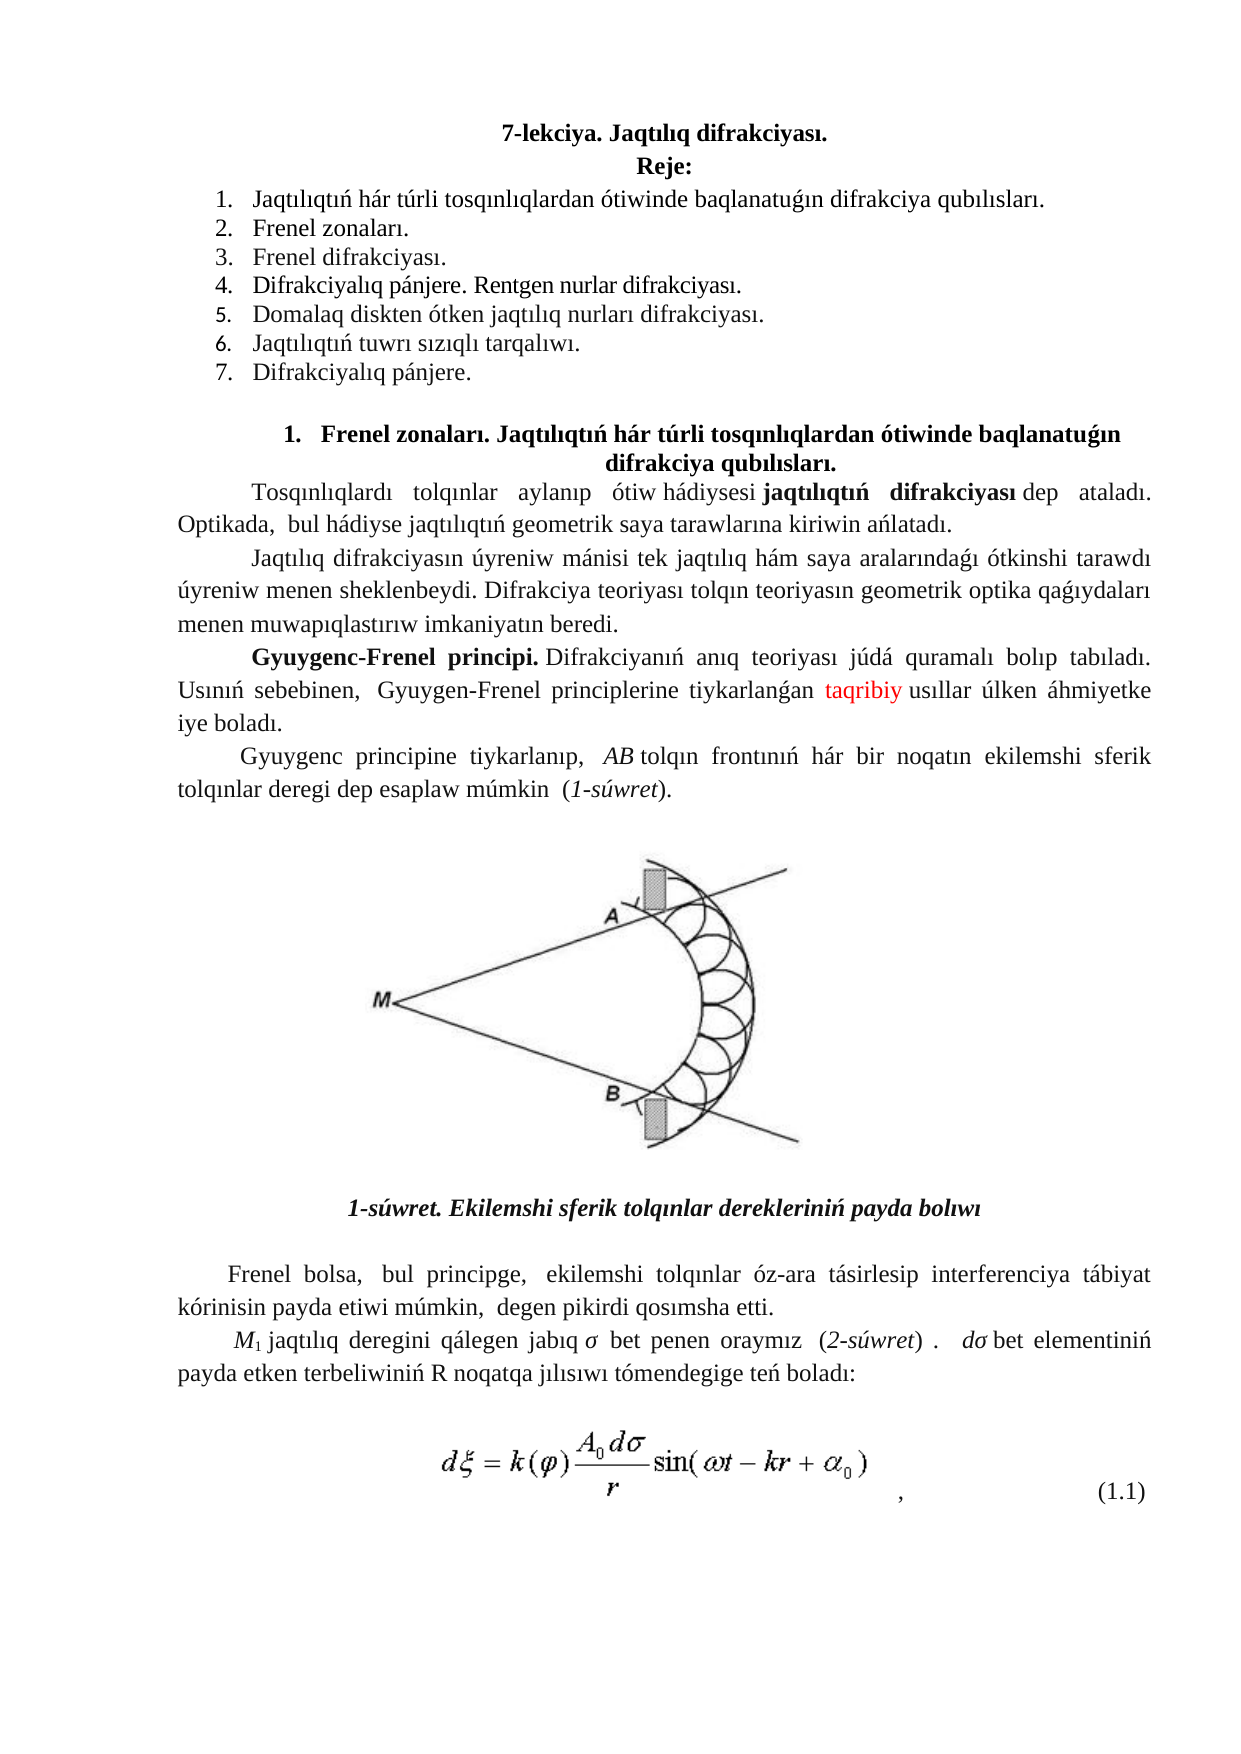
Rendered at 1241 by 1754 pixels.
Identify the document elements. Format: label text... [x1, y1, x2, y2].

text Jaqtılıq difrakciyasın úyreniw mánisi tek jaqtılıq hám saya aralarındaǵı ótkinshi tarawdı úyreniw menen sheklenbeydi. Difrakciya teoriyası tolqın teoriyasın geometrik optika qaǵıydaları menen muwapıqlastırıw imkaniyatın beredi. [177, 543, 1152, 637]
text M1 jaqtılıq deregini qálegen jabıq σ bet penen oraymız (2-súwret) . dσ bet elementiniń payda etken terbeliwiniń R noqatqa jılısıwı tómendegige teń boladı: [177, 1325, 1152, 1387]
list Frеnеl zоnаları. [215, 213, 1152, 242]
list Difrаkciyalıq pánjere. Rеntgеn nurlar difrаkciyası. [215, 270, 1152, 299]
text Frenel bolsa, bul principge, ekilemshi tolqınlar óz-ara tásirlesip interferenciya tábiyat kórinisin payda etiwi múmkin, degen pikirdi qosımsha etti. [177, 1259, 1152, 1321]
text 7-lekciya. Jaqtılıq difrаkciyası. [177, 118, 1152, 147]
text Gyuygenc-Frenel principi. Difrakciyanıń anıq teoriyası júdá quramalı bolıp tabıladı. Usınıń sebebinen, Gyuygen-Frenel principlerine tiykarlanǵan taqribiy usıllar úlken áhmiyetke iye boladı. [177, 642, 1152, 736]
list Jaqtılıqtıń hár túrli tosqınlıqlardаn ótiwinde baqlanatuǵın difrаkciya qubılısları. [215, 184, 1152, 213]
picture [437, 1424, 873, 1500]
text 1-súwret. Ekilemshi sferik tolqınlar derekleriniń payda bolıwı [177, 1193, 1152, 1222]
list Difrakciyalıq pánjere. [215, 357, 1152, 386]
picture [364, 839, 828, 1184]
text Gyuygenc principine tiykarlanıp, AB tolqın frontınıń hár bir noqatın ekilemshi sferik tolqınlar deregi dep esaplaw múmkin (1-súwret). [177, 741, 1152, 802]
list Domalaq diskten ótken jaqtılıq nurları difrakciyası. [215, 299, 1152, 328]
list Jaqtılıqtıń tuwrı sızıqlı tarqalıwı. [215, 328, 1152, 357]
list Frenel difrakciyası. [215, 242, 1152, 270]
text Tosqınlıqlardı tolqınlar aylanıp ótiw hádiysesi jaqtılıqtıń difrakciyası dep ataladı. Optikada, bul hádiyse jaqtılıqtıń geometrik saya tarawlarına kiriwin ańlatadı. [177, 477, 1152, 538]
list Frеnеl zоnаları. Jaqtılıqtıń hár túrli tosqınlıqlardаn ótiwinde baqlanatuǵın difrаkciya qubılısları. [252, 419, 1152, 477]
text Reje: [177, 151, 1152, 180]
